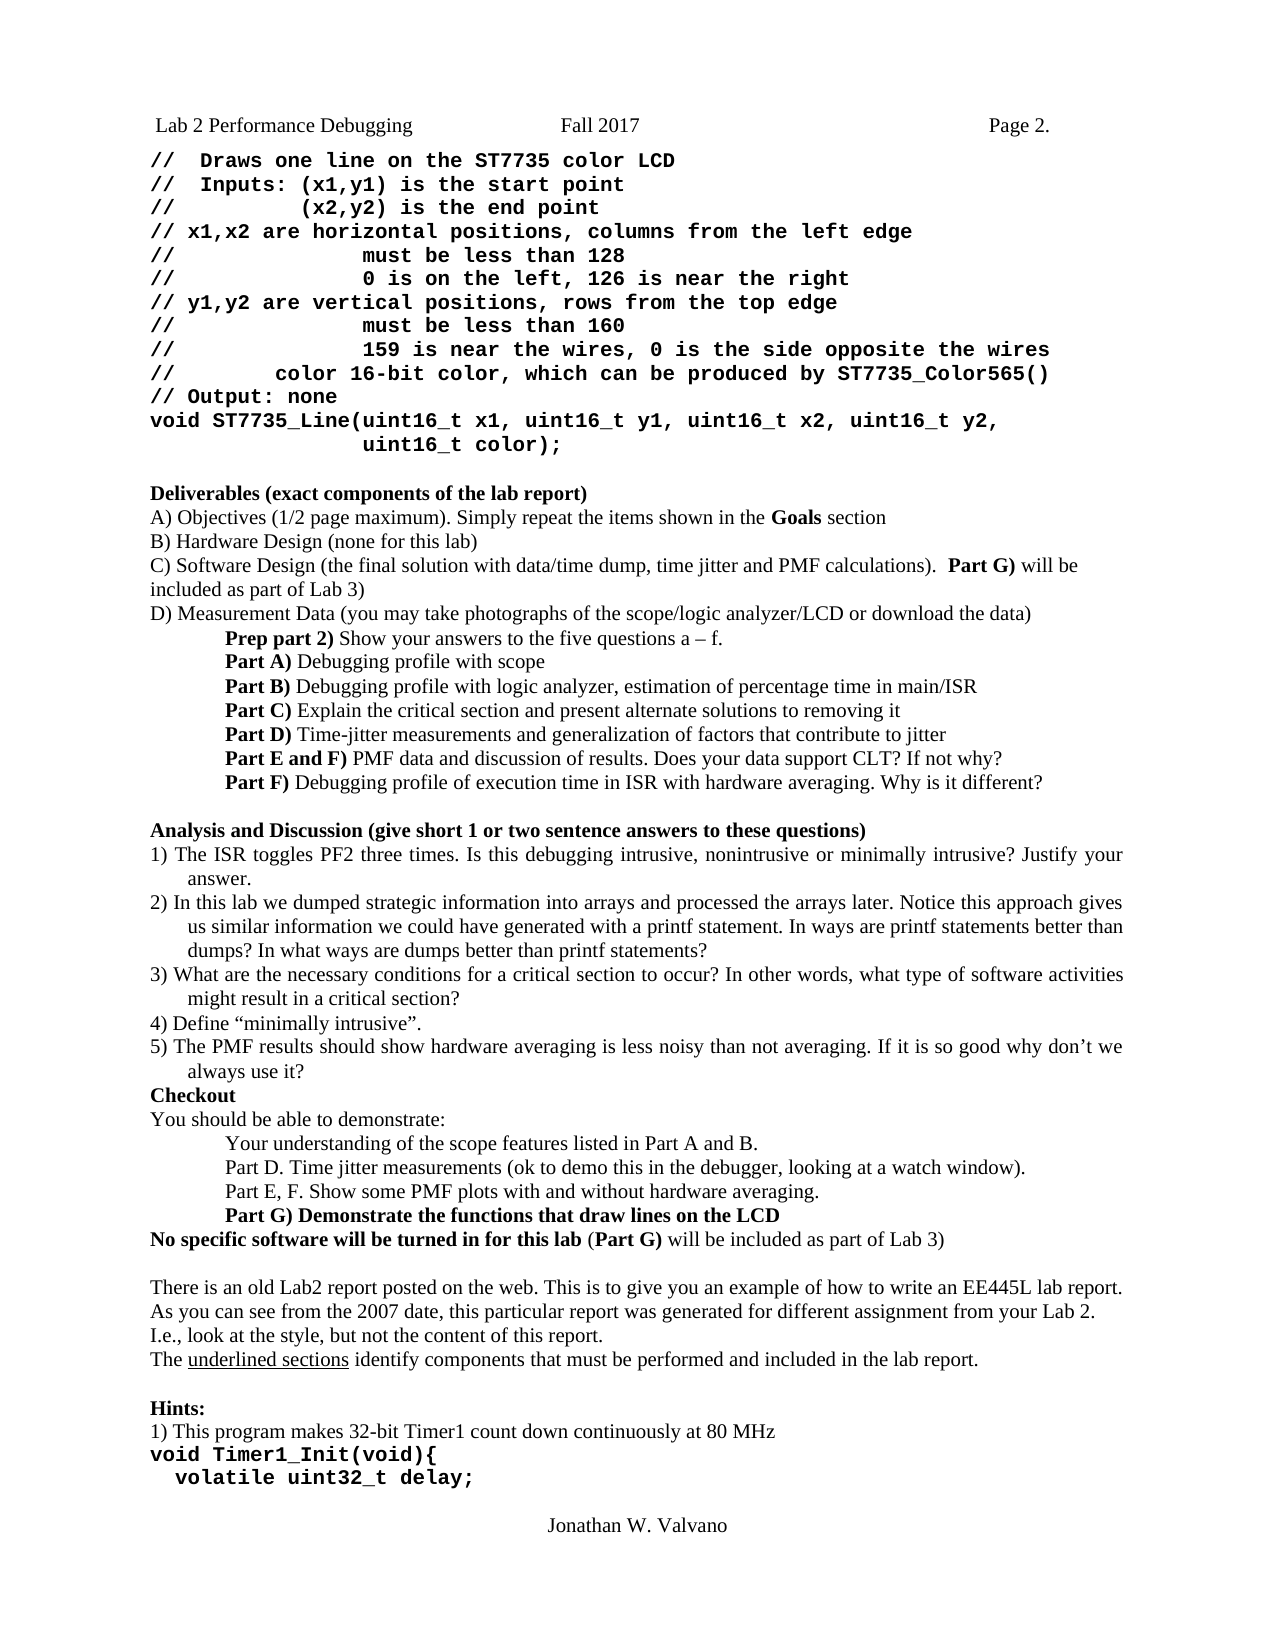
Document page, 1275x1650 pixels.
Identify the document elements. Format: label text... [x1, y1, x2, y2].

text Part F) Debugging profile of execution time in ISR with hardware averaging. Why is it different? [150, 770, 1125, 794]
text 1) This program makes 32-bit Timer1 count down continuously at 80 MHz [150, 1419, 1125, 1443]
text Part D. Time jitter measurements (ok to demo this in the debugger, looking at a watch window). [150, 1155, 1125, 1179]
text // color 16-bit color, which can be produced by ST7735_Color565() [150, 363, 1125, 386]
text Part E, F. Show some PMF plots with and without hardware averaging. [150, 1179, 1125, 1203]
text void ST7735_Line(uint16_t x1, uint16_t y1, uint16_t x2, uint16_t y2, [150, 410, 1125, 434]
text // must be less than 128 [150, 244, 1125, 268]
text // Output: none [150, 386, 1125, 410]
text Your understanding of the scope features listed in Part A and B. [150, 1131, 1125, 1155]
text // 159 is near the wires, 0 is the side opposite the wires [150, 339, 1125, 363]
text // 0 is on the left, 126 is near the right [150, 268, 1125, 292]
text Part B) Debugging profile with logic analyzer, estimation of percentage time in main/ISR [150, 673, 1125, 698]
text uint16_t color); [150, 434, 1125, 457]
text 4) Define “minimally intrusive”. [150, 1010, 1125, 1034]
text Analysis and Discussion (give short 1 or two sentence answers to these questions) [150, 818, 1125, 842]
text B) Hardware Design (none for this lab) [150, 529, 1125, 553]
text 3) What are the necessary conditions for a critical section to occur? In other words, what type of software activities might result in a critical section? [150, 962, 1125, 1010]
text C) Software Design (the final solution with data/time dump, time jitter and PMF calculations). Part G) will be included as part of Lab 3) [150, 553, 1125, 601]
text D) Measurement Data (you may take photographs of the scope/logic analyzer/LCD or download the data) [150, 601, 1125, 625]
text 1) The ISR toggles PF2 three times. Is this debugging intrusive, nonintrusive or minimally intrusive? Justify your answer. [150, 842, 1125, 890]
text The underlined sections identify components that must be performed and included in the lab report. [150, 1347, 1125, 1371]
text Prep part 2) Show your answers to the five questions a – f. [150, 625, 1125, 649]
text 2) In this lab we dumped strategic information into arrays and processed the arrays later. Notice this approach gives us similar information we could have generated with a printf statement. In ways are printf statements better than dumps? In what ways are dumps better than printf statements? [150, 890, 1125, 962]
text volatile uint32_t delay; [150, 1467, 1125, 1491]
text A) Objectives (1/2 page maximum). Simply repeat the items shown in the Goals section [150, 505, 1125, 529]
text // x1,x2 are horizontal positions, columns from the left edge [150, 221, 1125, 244]
text // (x2,y2) is the end point [150, 197, 1125, 221]
text Hints: [150, 1395, 1125, 1419]
text Checkout [150, 1083, 1125, 1107]
text 5) The PMF results should show hardware averaging is less noisy than not averaging. If it is so good why don’t we always use it? [150, 1034, 1125, 1083]
text // Draws one line on the ST7735 color LCD [150, 150, 1125, 174]
text // must be less than 160 [150, 316, 1125, 339]
text Part E and F) PMF data and discussion of results. Does your data support CLT? If not why? [150, 746, 1125, 770]
text Part C) Explain the critical section and present alternate solutions to removing it [150, 698, 1125, 722]
text No specific software will be turned in for this lab (Part G) will be included as part of Lab 3) [150, 1227, 1125, 1251]
text You should be able to demonstrate: [150, 1107, 1125, 1131]
text Part D) Time-jitter measurements and generalization of factors that contribute to jitter [150, 722, 1125, 746]
text Deliverables (exact components of the lab report) [150, 481, 1125, 505]
text void Timer1_Init(void){ [150, 1443, 1125, 1467]
text Part G) Demonstrate the functions that draw lines on the LCD [150, 1203, 1125, 1227]
text // y1,y2 are vertical positions, rows from the top edge [150, 292, 1125, 316]
text There is an old Lab2 report posted on the web. This is to give you an example of how to write an EE445L lab report. As you can see from the 2007 date, this particular report was generated for different assignment from your Lab 2. I.e., look at the style, but not the content of this report. [150, 1275, 1125, 1347]
text Part A) Debugging profile with scope [150, 649, 1125, 673]
text // Inputs: (x1,y1) is the start point [150, 174, 1125, 197]
